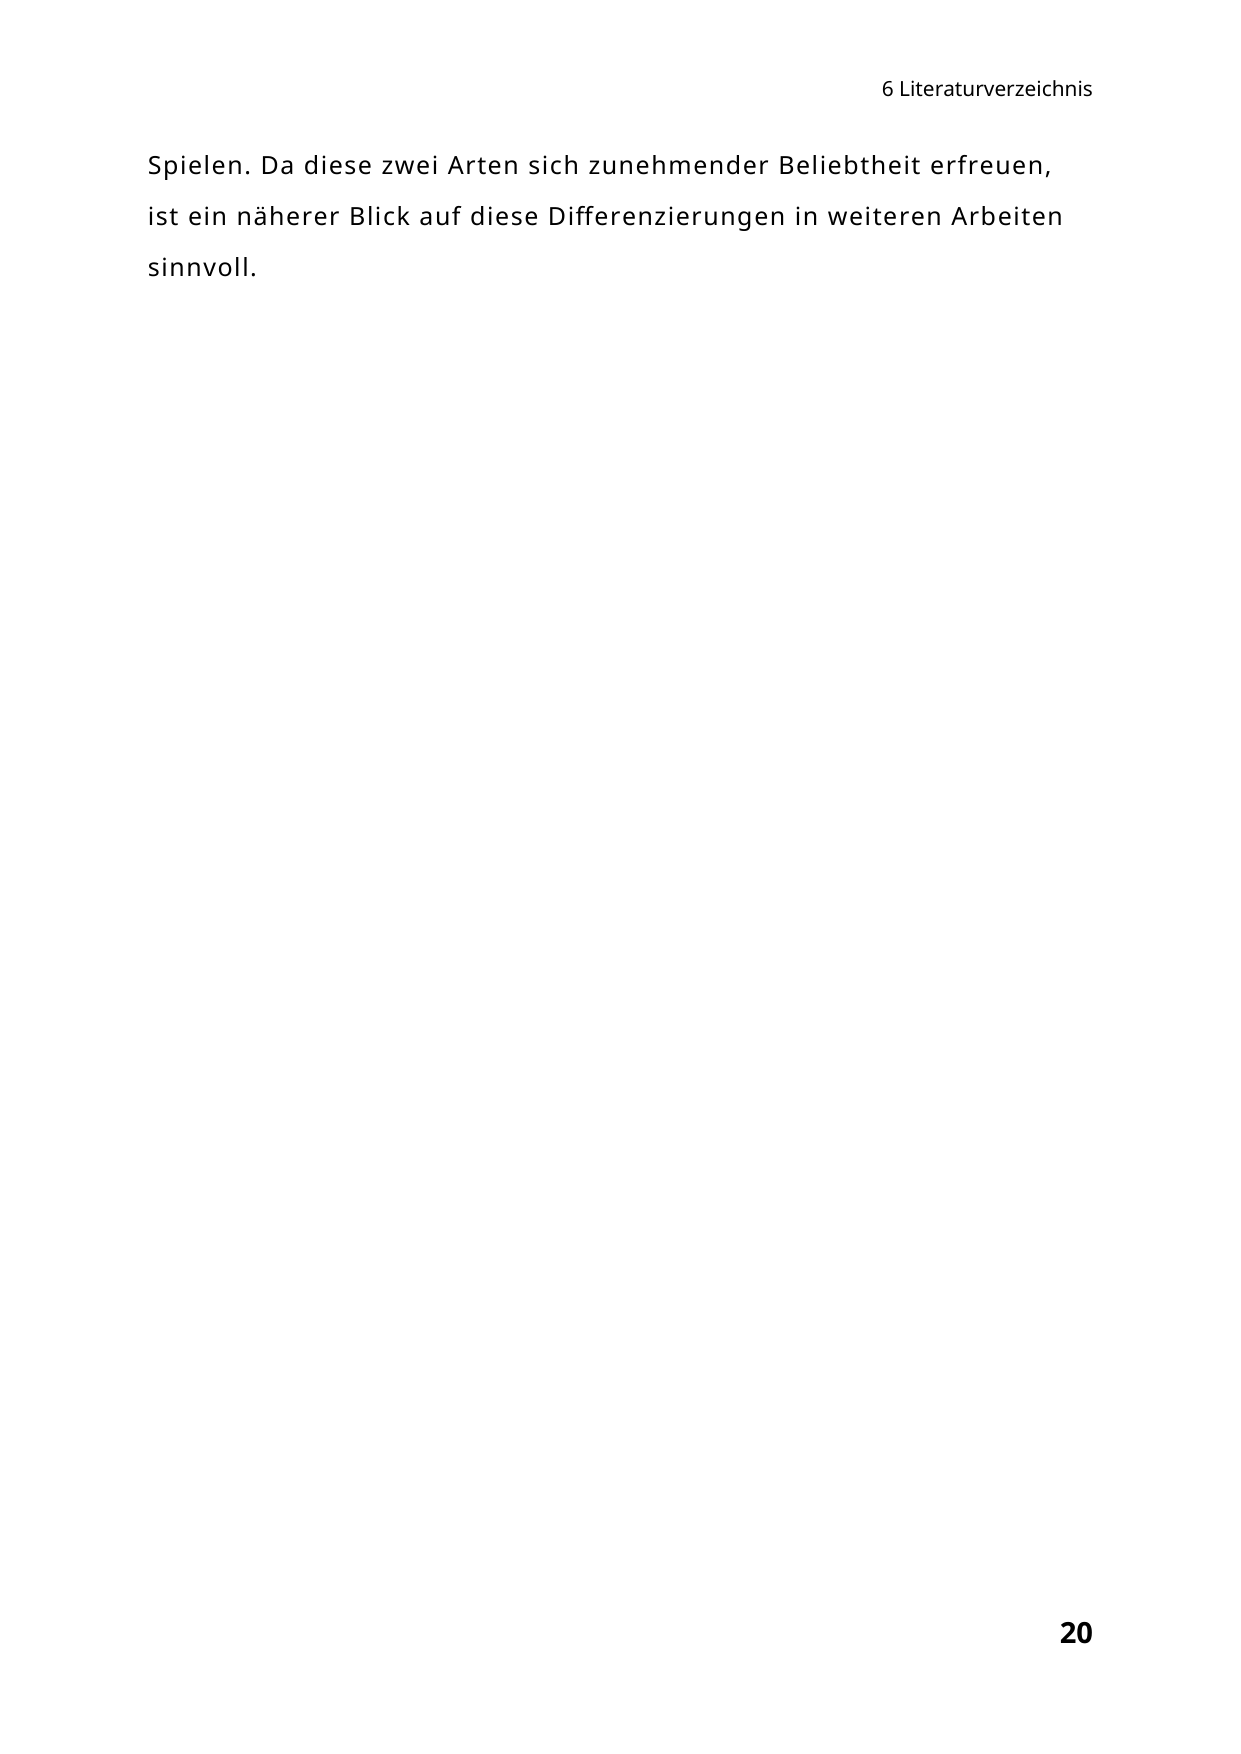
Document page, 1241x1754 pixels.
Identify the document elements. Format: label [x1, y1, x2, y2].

text [148, 148, 1093, 284]
